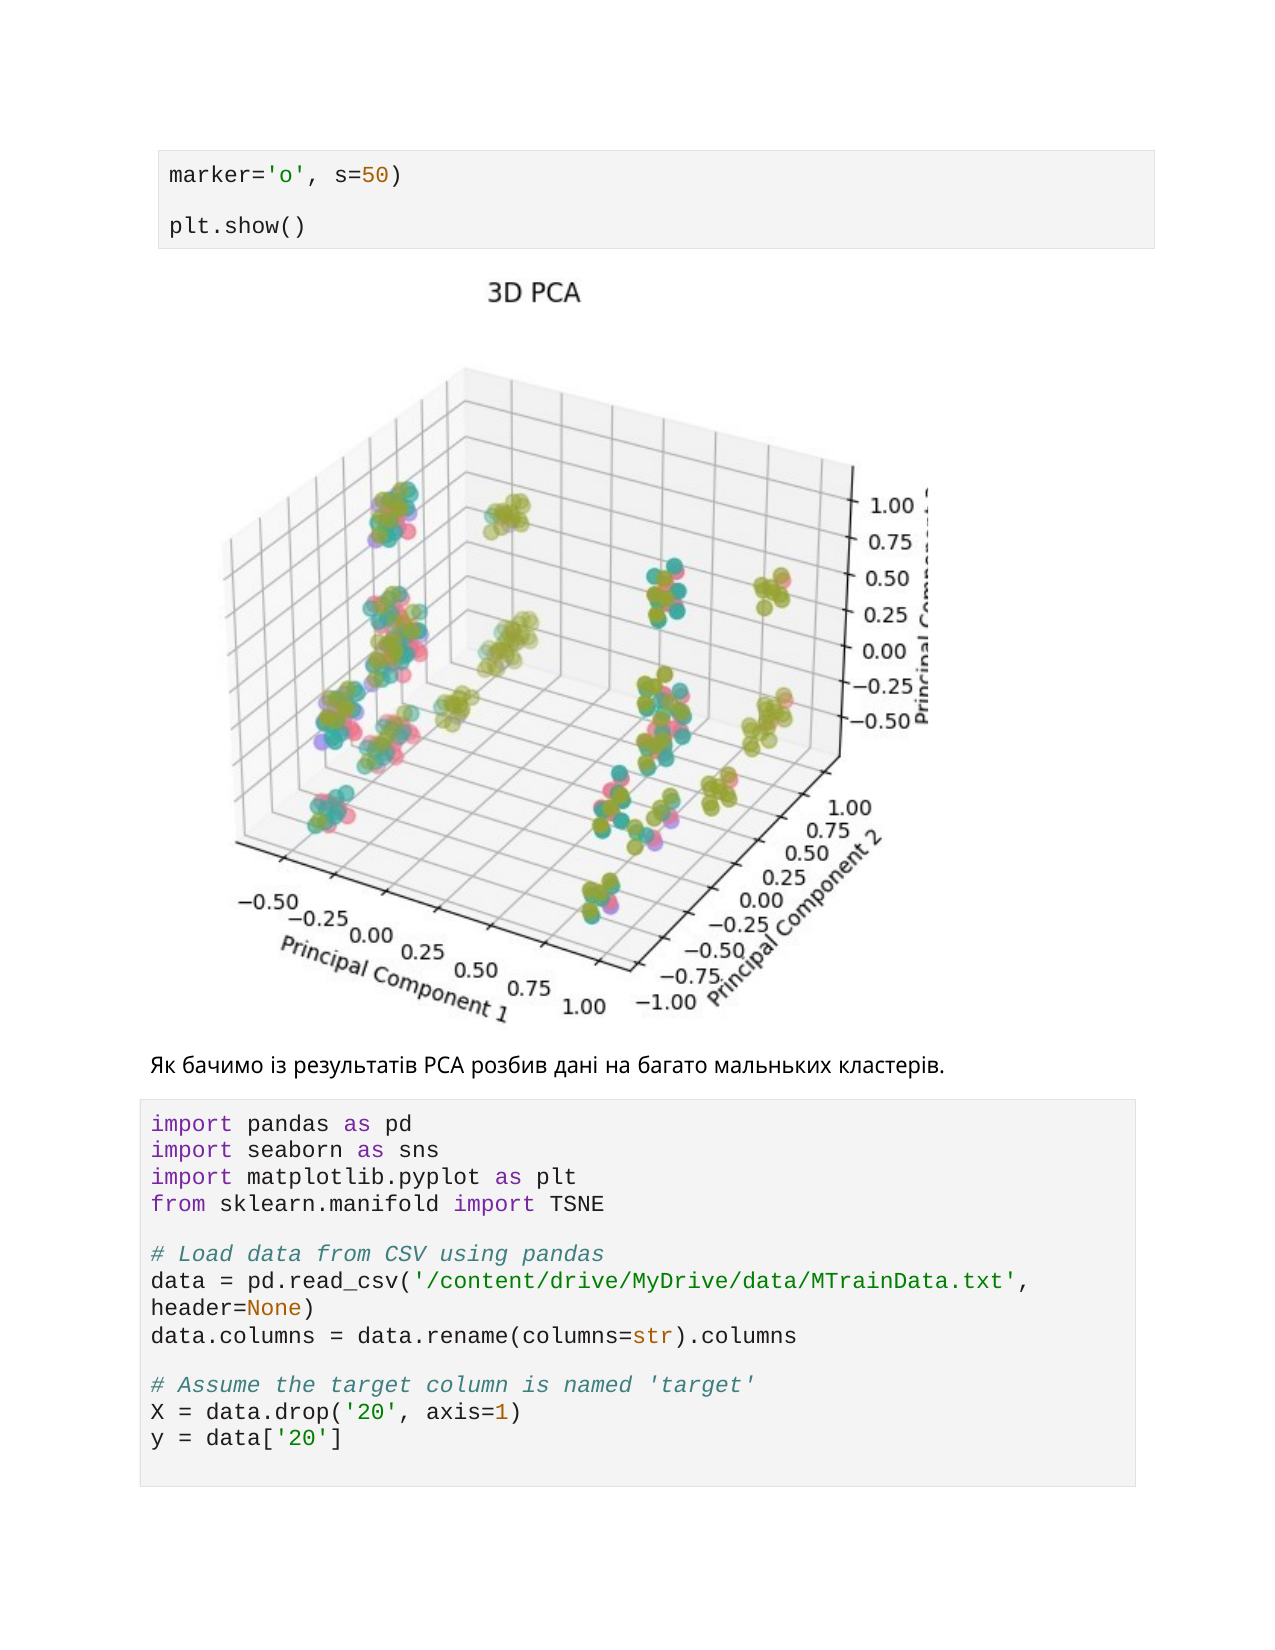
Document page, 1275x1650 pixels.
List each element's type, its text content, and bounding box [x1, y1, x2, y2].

picture [217, 278, 929, 1030]
